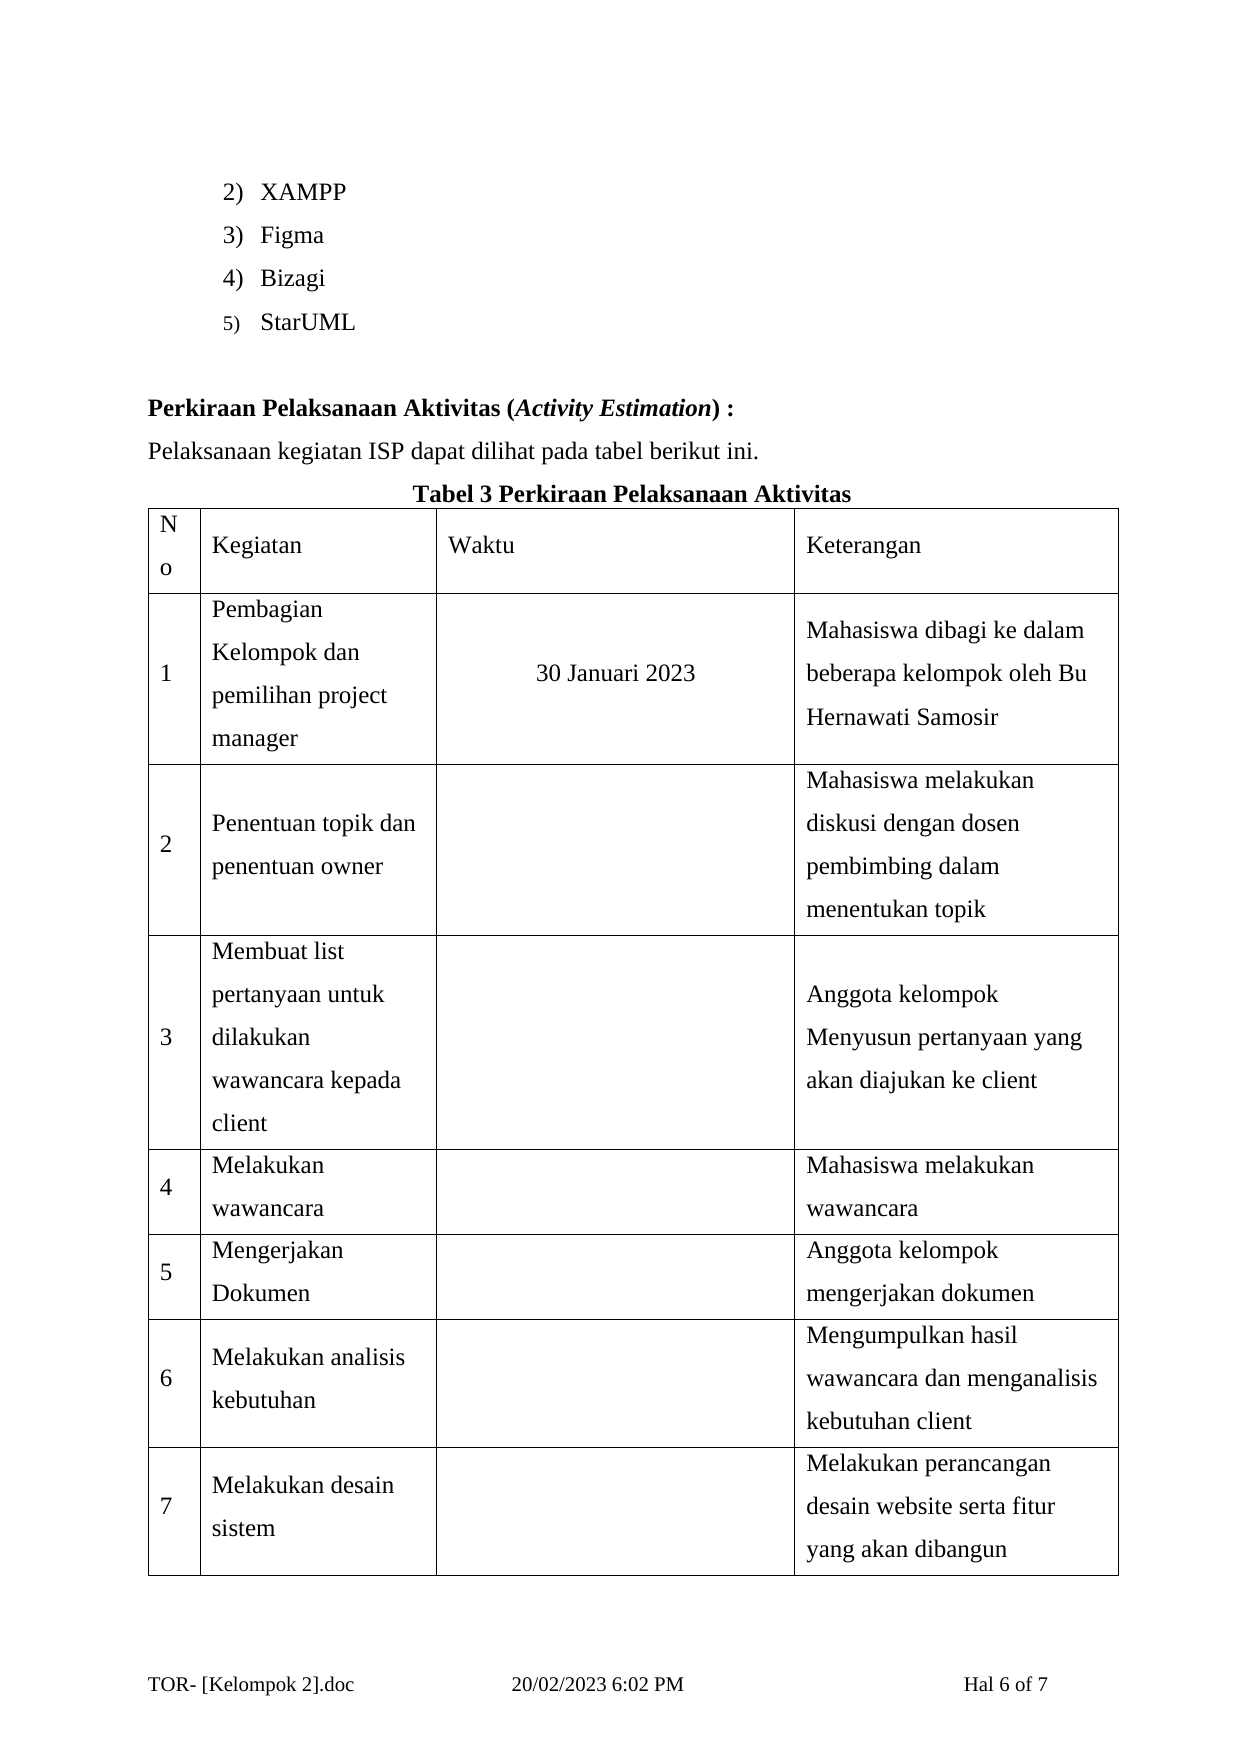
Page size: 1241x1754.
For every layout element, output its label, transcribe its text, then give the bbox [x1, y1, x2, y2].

text Perkiraan Pelaksanaan Aktivitas (Activity Estimation) : [148, 393, 1116, 422]
table_cell [437, 1320, 794, 1447]
table_cell Membuat list pertanyaan untuk dilakukan wawancara kepada client [201, 936, 436, 1149]
list Bizagi [223, 263, 1116, 292]
table_cell Mahasiswa melakukan wawancara [795, 1150, 1118, 1234]
table_cell 5 [149, 1235, 200, 1319]
table_cell [437, 1448, 794, 1575]
table_cell 6 [149, 1320, 200, 1447]
table_cell Penentuan topik dan penentuan owner [201, 765, 436, 935]
table_header Keterangan [795, 509, 1118, 593]
table_cell Mengumpulkan hasil wawancara dan menganalisis kebutuhan client [795, 1320, 1118, 1447]
table_cell Melakukan desain sistem [201, 1448, 436, 1575]
table_cell 3 [149, 936, 200, 1149]
table_cell Mahasiswa melakukan diskusi dengan dosen pembimbing dalam menentukan topik [795, 765, 1118, 935]
text Tabel 3 Perkiraan Pelaksanaan Aktivitas [148, 479, 1116, 508]
table_cell [437, 936, 794, 1149]
table_cell 30 Januari 2023 [437, 594, 794, 764]
table_cell [437, 1235, 794, 1319]
table_cell Melakukan wawancara [201, 1150, 436, 1234]
table_cell [437, 1150, 794, 1234]
table_cell Melakukan perancangan desain website serta fitur yang akan dibangun [795, 1448, 1118, 1575]
table_cell Pembagian Kelompok dan pemilihan project manager [201, 594, 436, 764]
table_header Kegiatan [201, 509, 436, 593]
list XAMPP [223, 177, 1116, 206]
table_header Waktu [437, 509, 794, 593]
table_cell 2 [149, 765, 200, 935]
table_cell Mengerjakan Dokumen [201, 1235, 436, 1319]
list Figma [223, 220, 1116, 249]
table_cell Anggota kelompok Menyusun pertanyaan yang akan diajukan ke client [795, 936, 1118, 1149]
text Pelaksanaan kegiatan ISP dapat dilihat pada tabel berikut ini. [148, 436, 1116, 465]
table_header No [149, 509, 200, 593]
table_cell Mahasiswa dibagi ke dalam beberapa kelompok oleh Bu Hernawati Samosir [795, 594, 1118, 764]
table_cell Anggota kelompok mengerjakan dokumen [795, 1235, 1118, 1319]
table_cell [437, 765, 794, 935]
table_cell Melakukan analisis kebutuhan [201, 1320, 436, 1447]
list StarUML [223, 307, 1116, 335]
table_cell 1 [149, 594, 200, 764]
table_cell 4 [149, 1150, 200, 1234]
table_cell 7 [149, 1448, 200, 1575]
